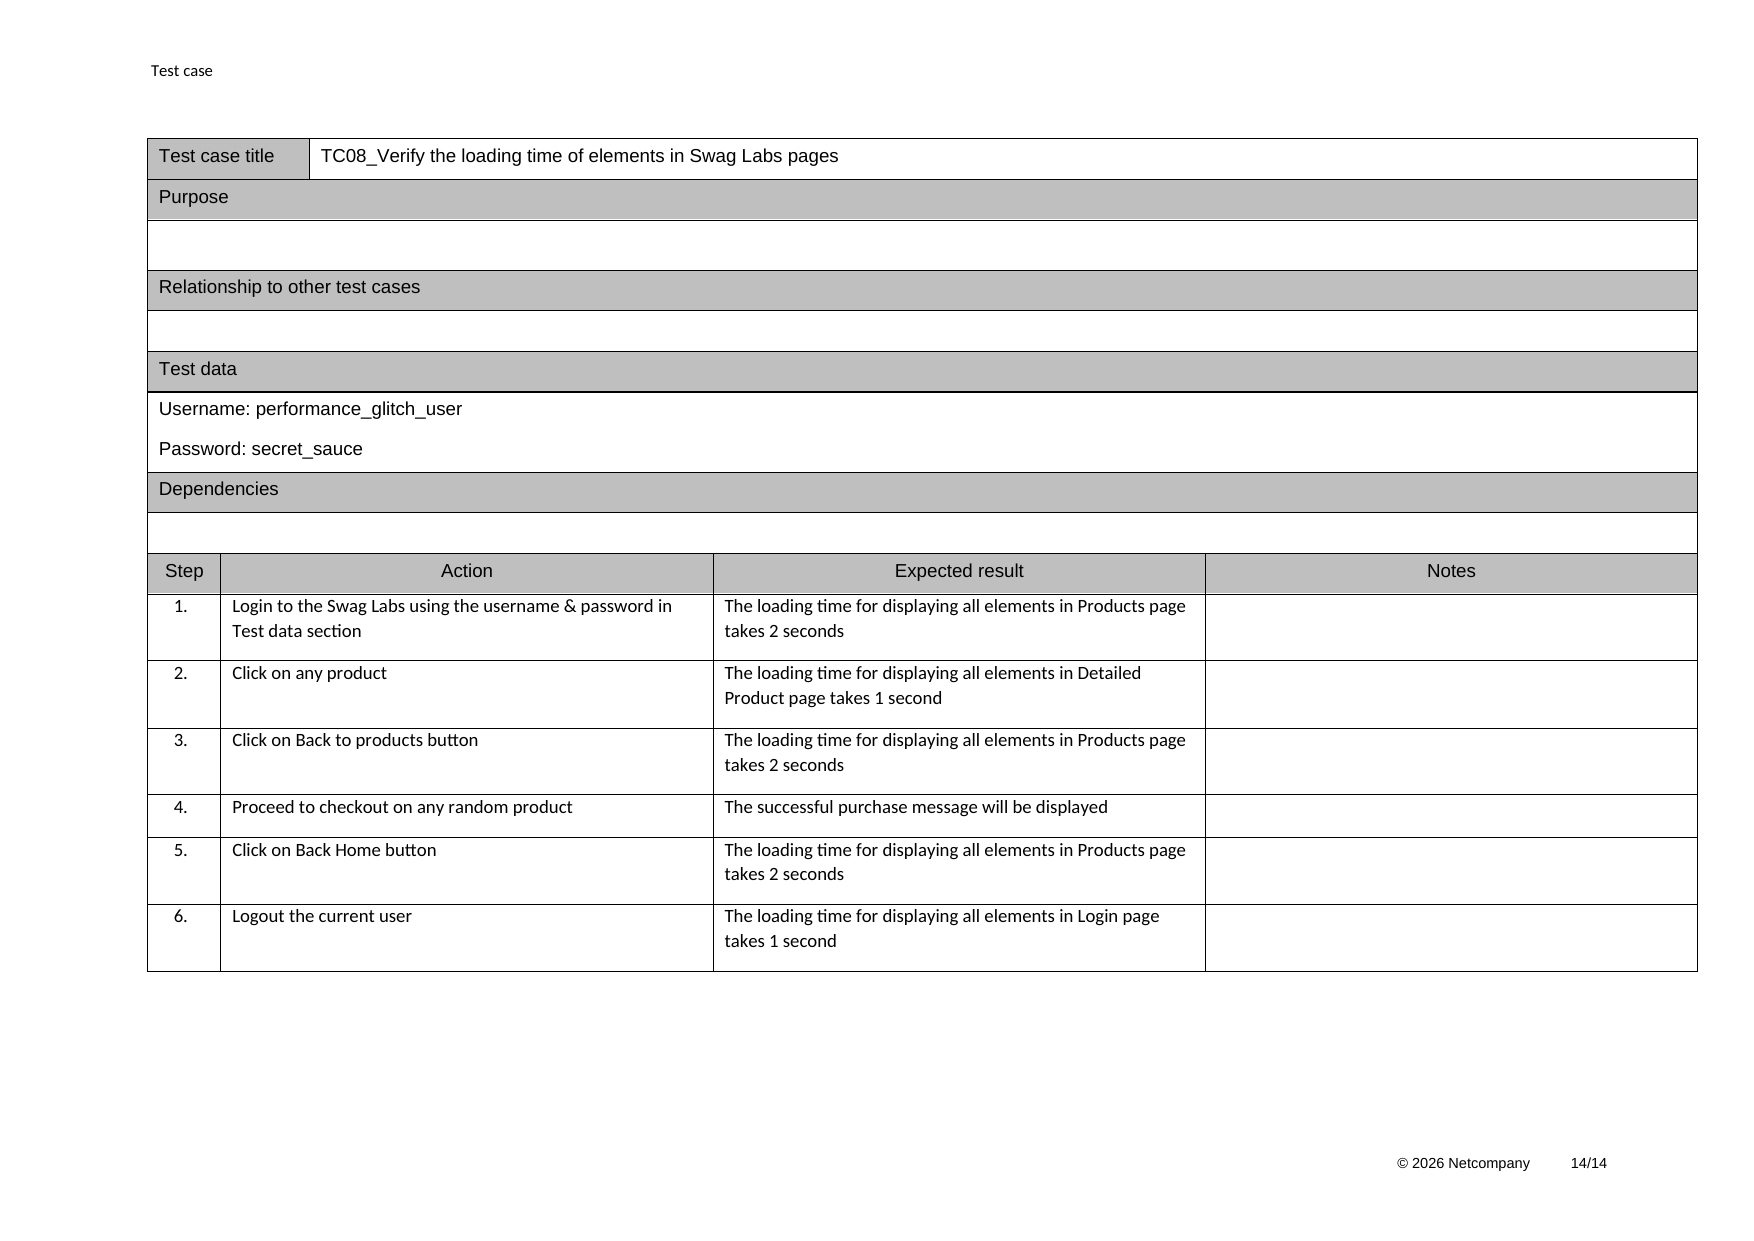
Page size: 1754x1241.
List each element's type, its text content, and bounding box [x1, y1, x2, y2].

table_cell [148, 838, 220, 904]
table_cell Login to the Swag Labs using the username & password in Test data section [221, 595, 713, 660]
table_cell Click on Back to products button [221, 729, 713, 794]
table_cell Logout the current user [221, 905, 713, 971]
table_cell The loading time for displaying all elements in Login page takes 1 second [714, 905, 1205, 971]
table_cell [1206, 838, 1697, 904]
table_cell [148, 221, 1697, 269]
table_cell The loading time for displaying all elements in Products page takes 2 seconds [714, 838, 1205, 904]
table_cell [148, 905, 220, 971]
table_cell Relationship to other test cases [148, 271, 1697, 310]
table_cell [148, 311, 1697, 351]
table_cell Proceed to checkout on any random product [221, 795, 713, 837]
table_cell [1206, 595, 1697, 660]
table_cell Username: performance_glitch_user Password: secret_sauce [148, 393, 1697, 472]
table_cell Click on any product [221, 661, 713, 727]
table_cell The loading time for displaying all elements in Products page takes 2 seconds [714, 729, 1205, 794]
table_header TC08_Verify the loading time of elements in Swag Labs pages [310, 139, 1697, 179]
table_cell [148, 661, 220, 727]
table_cell [148, 795, 220, 837]
table_cell Expected result [714, 554, 1205, 593]
table_cell Step [148, 554, 220, 593]
table_cell The loading time for displaying all elements in Products page takes 2 seconds [714, 595, 1205, 660]
table_cell The loading time for displaying all elements in Detailed Product page takes 1 second [714, 661, 1205, 727]
table_cell Click on Back Home button [221, 838, 713, 904]
table_cell [148, 729, 220, 794]
table_cell [148, 595, 220, 660]
table_cell [1206, 661, 1697, 727]
table_header Test case title [148, 139, 309, 179]
table_cell Test data [148, 352, 1697, 391]
table_cell Purpose [148, 180, 1697, 219]
table_cell [1206, 905, 1697, 971]
table_cell [1206, 729, 1697, 794]
table_cell [1206, 795, 1697, 837]
table_cell Notes [1206, 554, 1697, 593]
table_cell Action [221, 554, 713, 593]
table_cell Dependencies [148, 473, 1697, 512]
table_cell The successful purchase message will be displayed [714, 795, 1205, 837]
table_cell [148, 513, 1697, 553]
